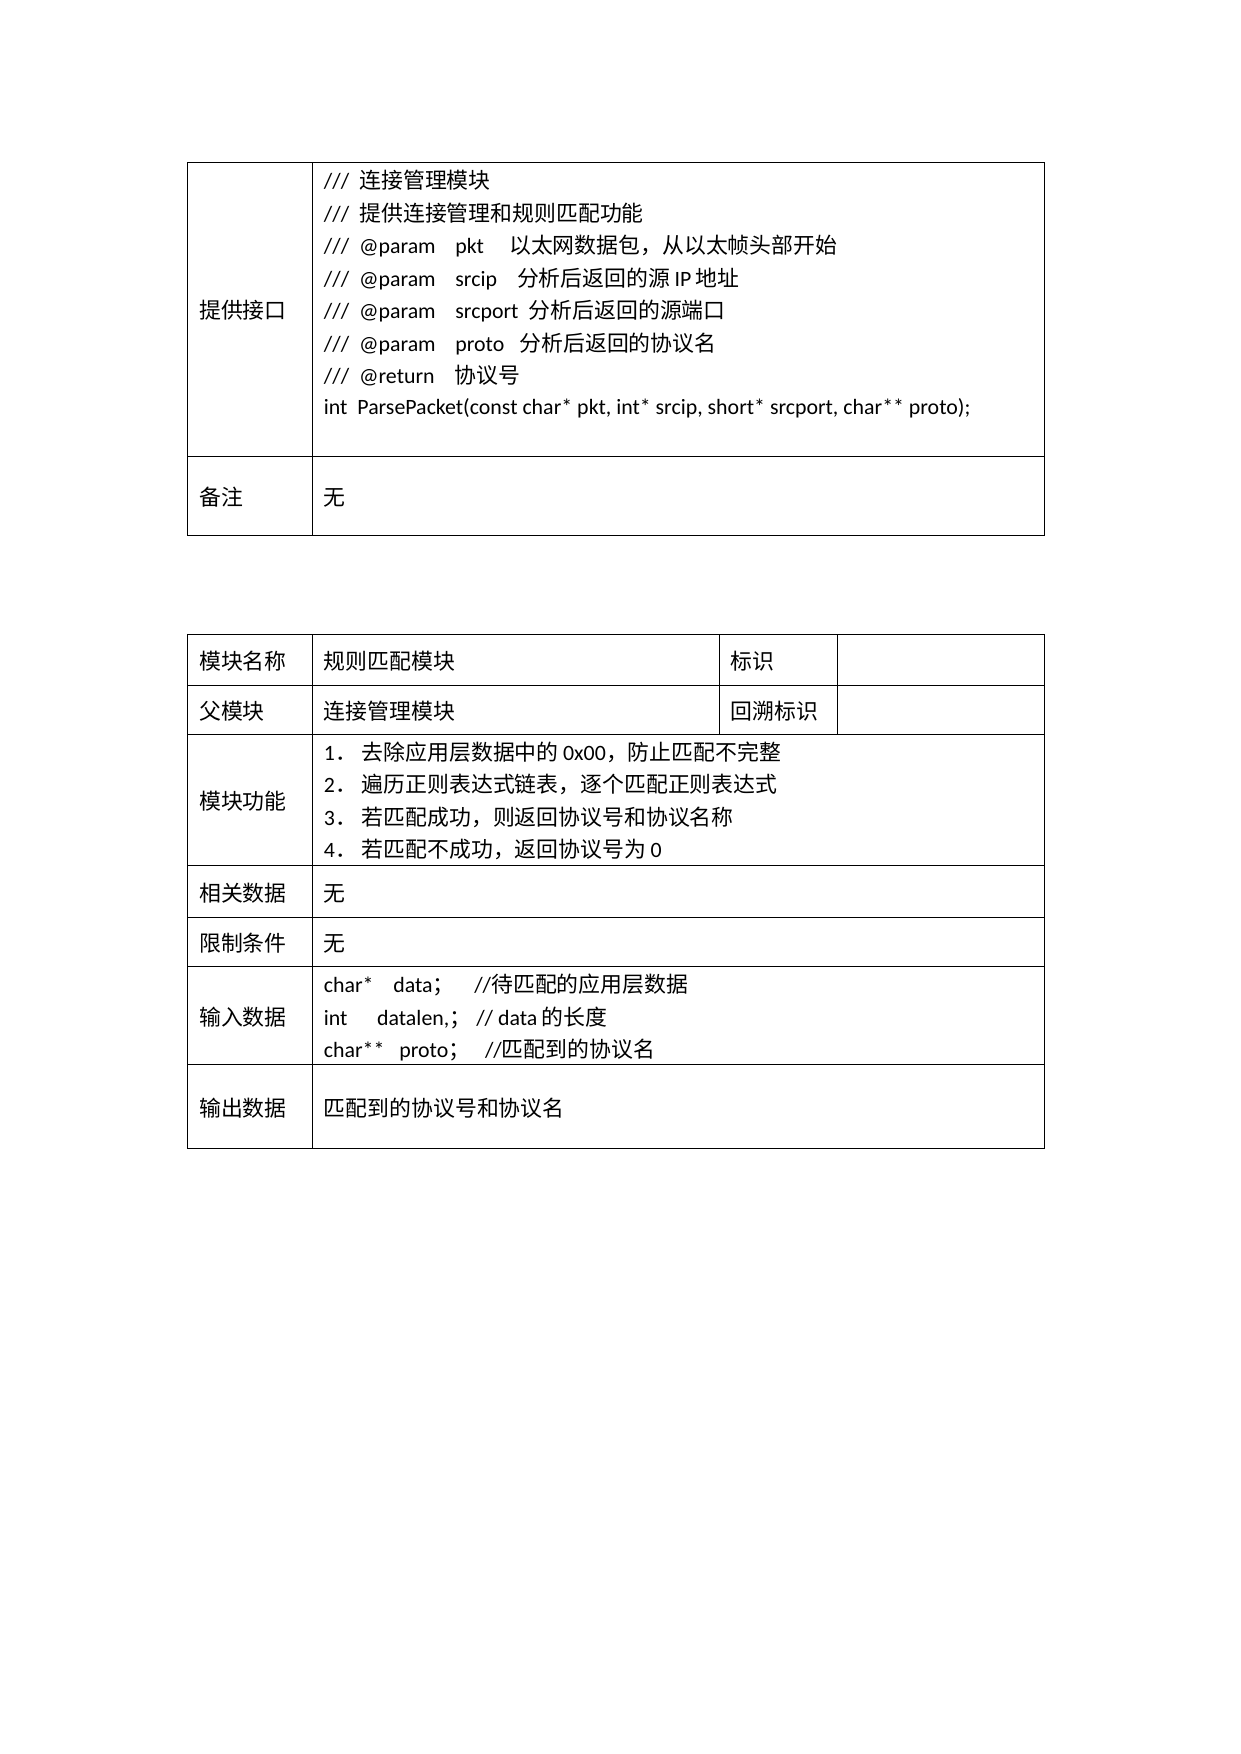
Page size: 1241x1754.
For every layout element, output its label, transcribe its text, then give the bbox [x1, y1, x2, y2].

table_header 标识 [720, 635, 837, 684]
table_cell 相关数据 [188, 866, 312, 917]
table_cell 备注 [188, 457, 312, 535]
table_cell 模块功能 [188, 735, 312, 864]
table_cell 无 [313, 918, 1044, 966]
table_cell /// 连接管理模块 /// 提供连接管理和规则匹配功能 /// @param pkt 以太网数据包，从以太帧头部开始 /// @param srcip 分析后返回的源IP地址 /// @param srcport 分析后返回的源端口 /// @param proto 分析后返回的协议名 /// @return 协议号 int ParsePacket(const char* pkt, int* srcip, short* srcport, char** proto); [313, 163, 1044, 456]
table_cell 输入数据 [188, 967, 312, 1064]
table_header 规则匹配模块 [313, 635, 719, 684]
table_cell 连接管理模块 [313, 686, 719, 733]
table_cell 输出数据 [188, 1065, 312, 1148]
table_header [838, 635, 1044, 684]
table_cell 提供接口 [188, 163, 312, 456]
table_cell 匹配到的协议号和协议名 [313, 1065, 1044, 1148]
table_cell 回溯标识 [720, 686, 837, 733]
table_cell 无 [313, 457, 1044, 535]
table_cell 无 [313, 866, 1044, 917]
table_cell [838, 686, 1044, 733]
table_cell char* data； //待匹配的应用层数据 int datalen,； // data的长度 char** proto； //匹配到的协议名 [313, 967, 1044, 1064]
table_header 模块名称 [188, 635, 312, 684]
table_cell 1． 去除应用层数据中的0x00，防止匹配不完整 2． 遍历正则表达式链表，逐个匹配正则表达式 3． 若匹配成功，则返回协议号和协议名称 4． 若匹配不成功，返回协议号为0 [313, 735, 1044, 864]
table_cell 父模块 [188, 686, 312, 733]
table_cell 限制条件 [188, 918, 312, 966]
